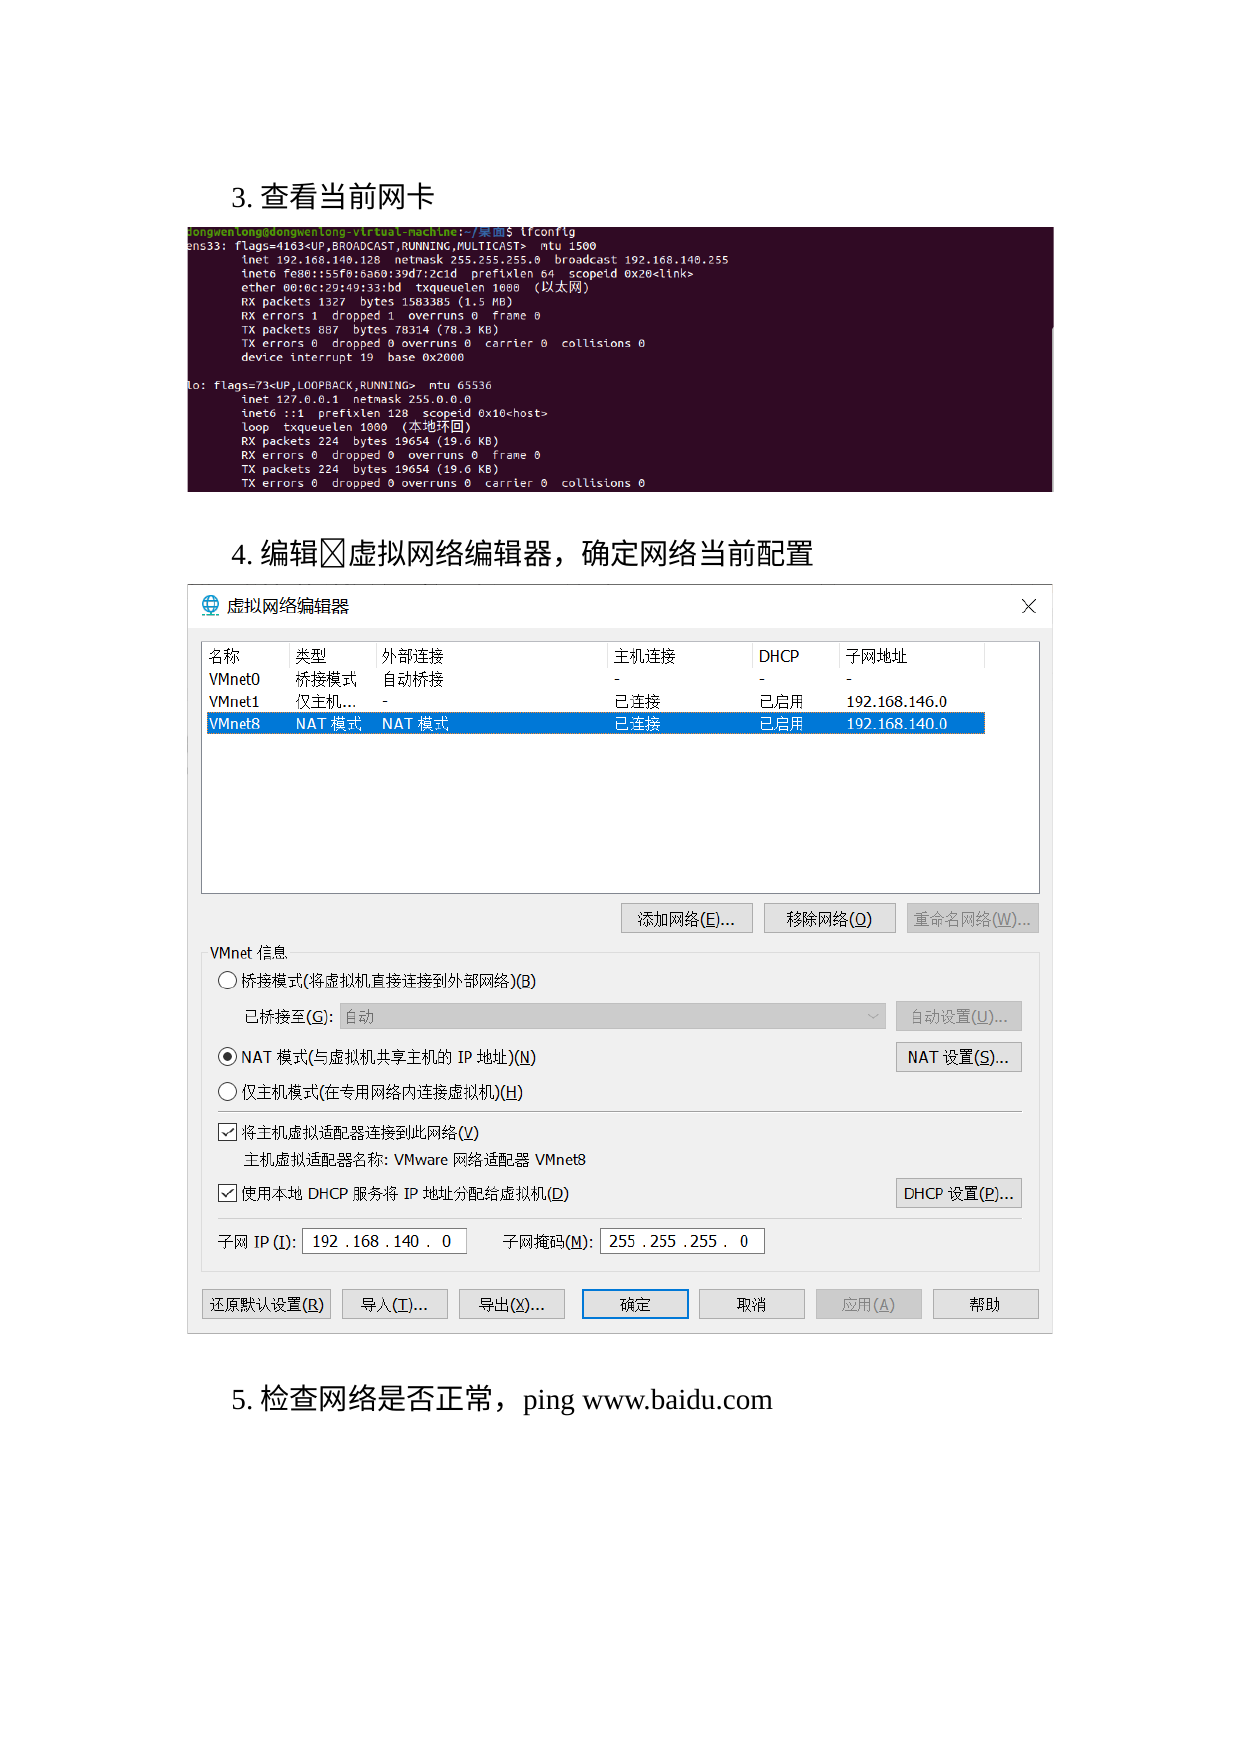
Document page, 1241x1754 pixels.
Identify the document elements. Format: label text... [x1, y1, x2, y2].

text 5. 检查网络是否正常，ping www.baidu.com [187, 1364, 1053, 1429]
picture [187, 584, 1053, 1334]
picture [187, 227, 1054, 492]
text 4. 编辑虚拟网络编辑器，确定网络当前配置 [187, 519, 1053, 584]
text 3. 查看当前网卡 [187, 162, 1053, 227]
